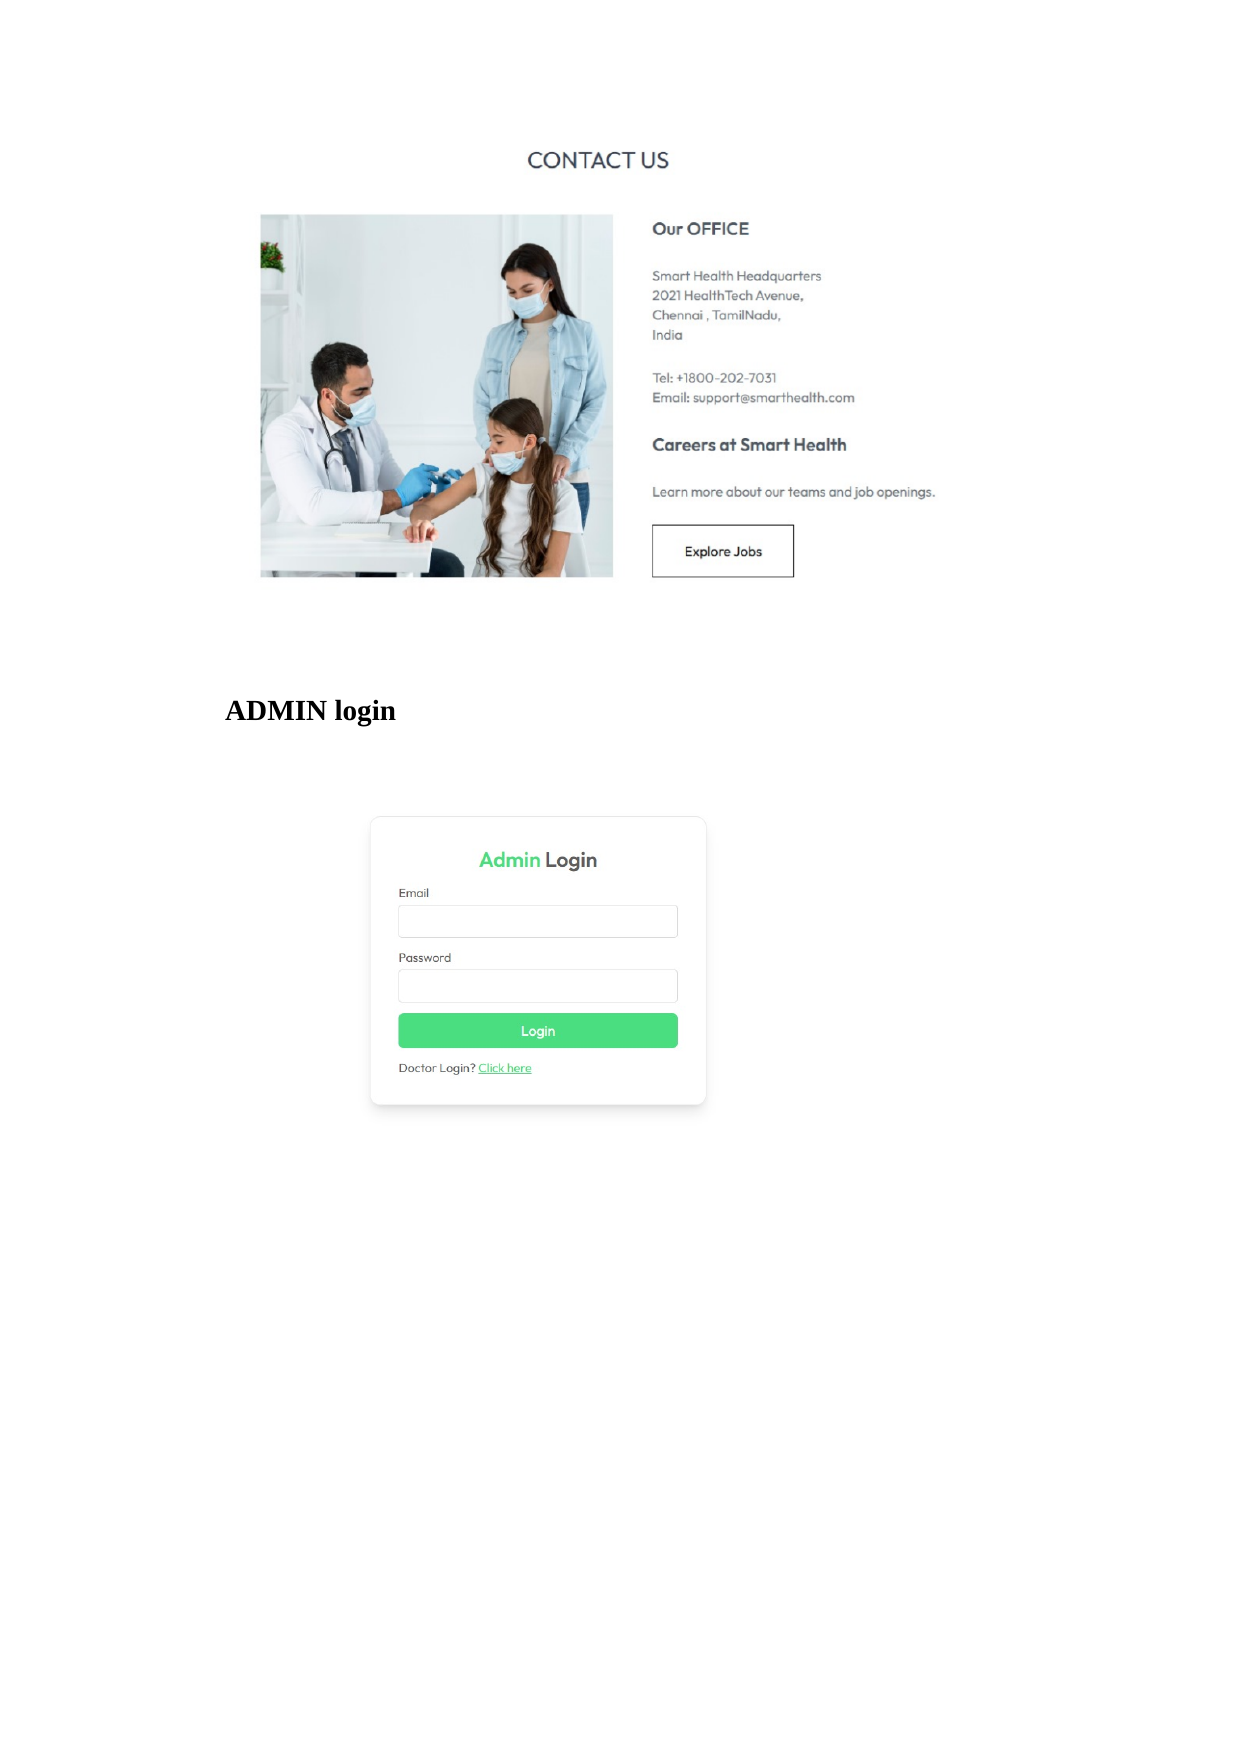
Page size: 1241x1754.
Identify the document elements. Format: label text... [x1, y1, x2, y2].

text ADMIN login [225, 693, 1090, 726]
picture [225, 150, 1018, 616]
picture [225, 747, 880, 1247]
